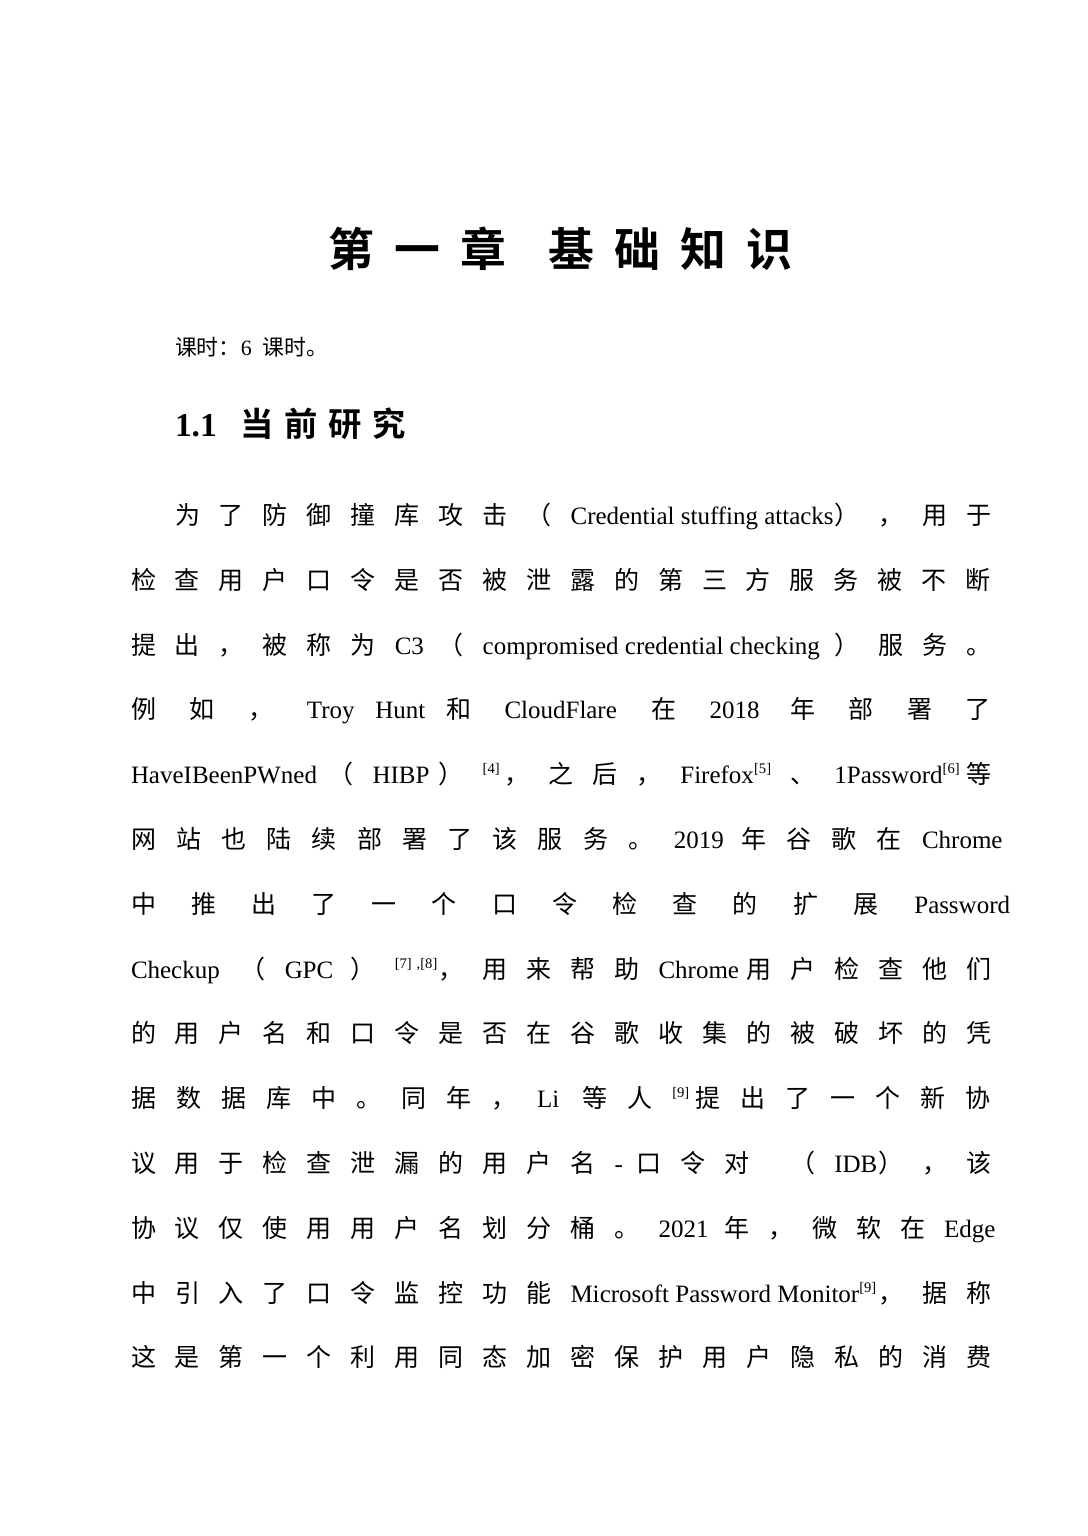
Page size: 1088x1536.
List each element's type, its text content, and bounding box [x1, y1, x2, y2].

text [131, 481, 1010, 1388]
subtitle 当前研究 [174, 389, 1010, 454]
subtitle 第一章 基础知识 [131, 198, 1010, 296]
text 课时：6课时。 [131, 330, 1010, 362]
